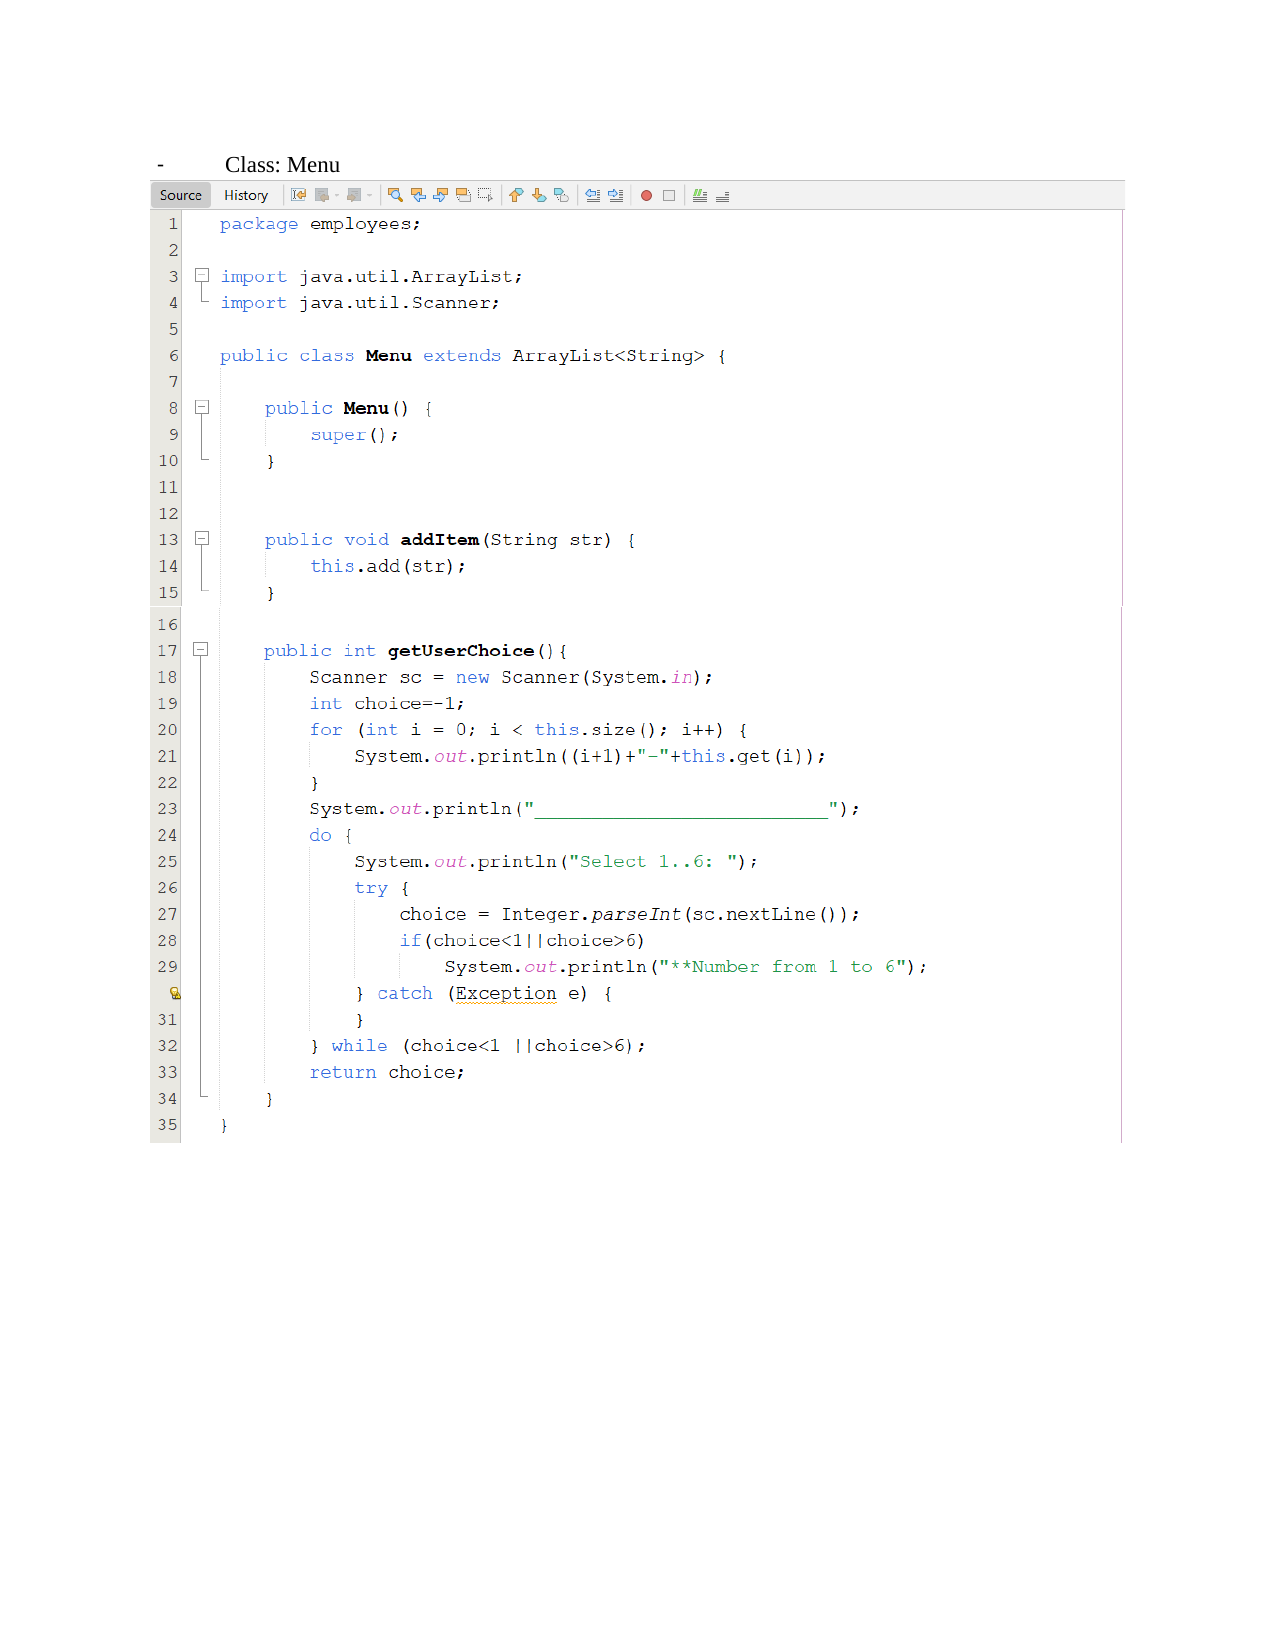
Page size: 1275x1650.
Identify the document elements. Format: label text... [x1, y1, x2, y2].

picture [150, 607, 1125, 1143]
list Class: Menu [150, 150, 1125, 180]
picture [150, 180, 1125, 606]
